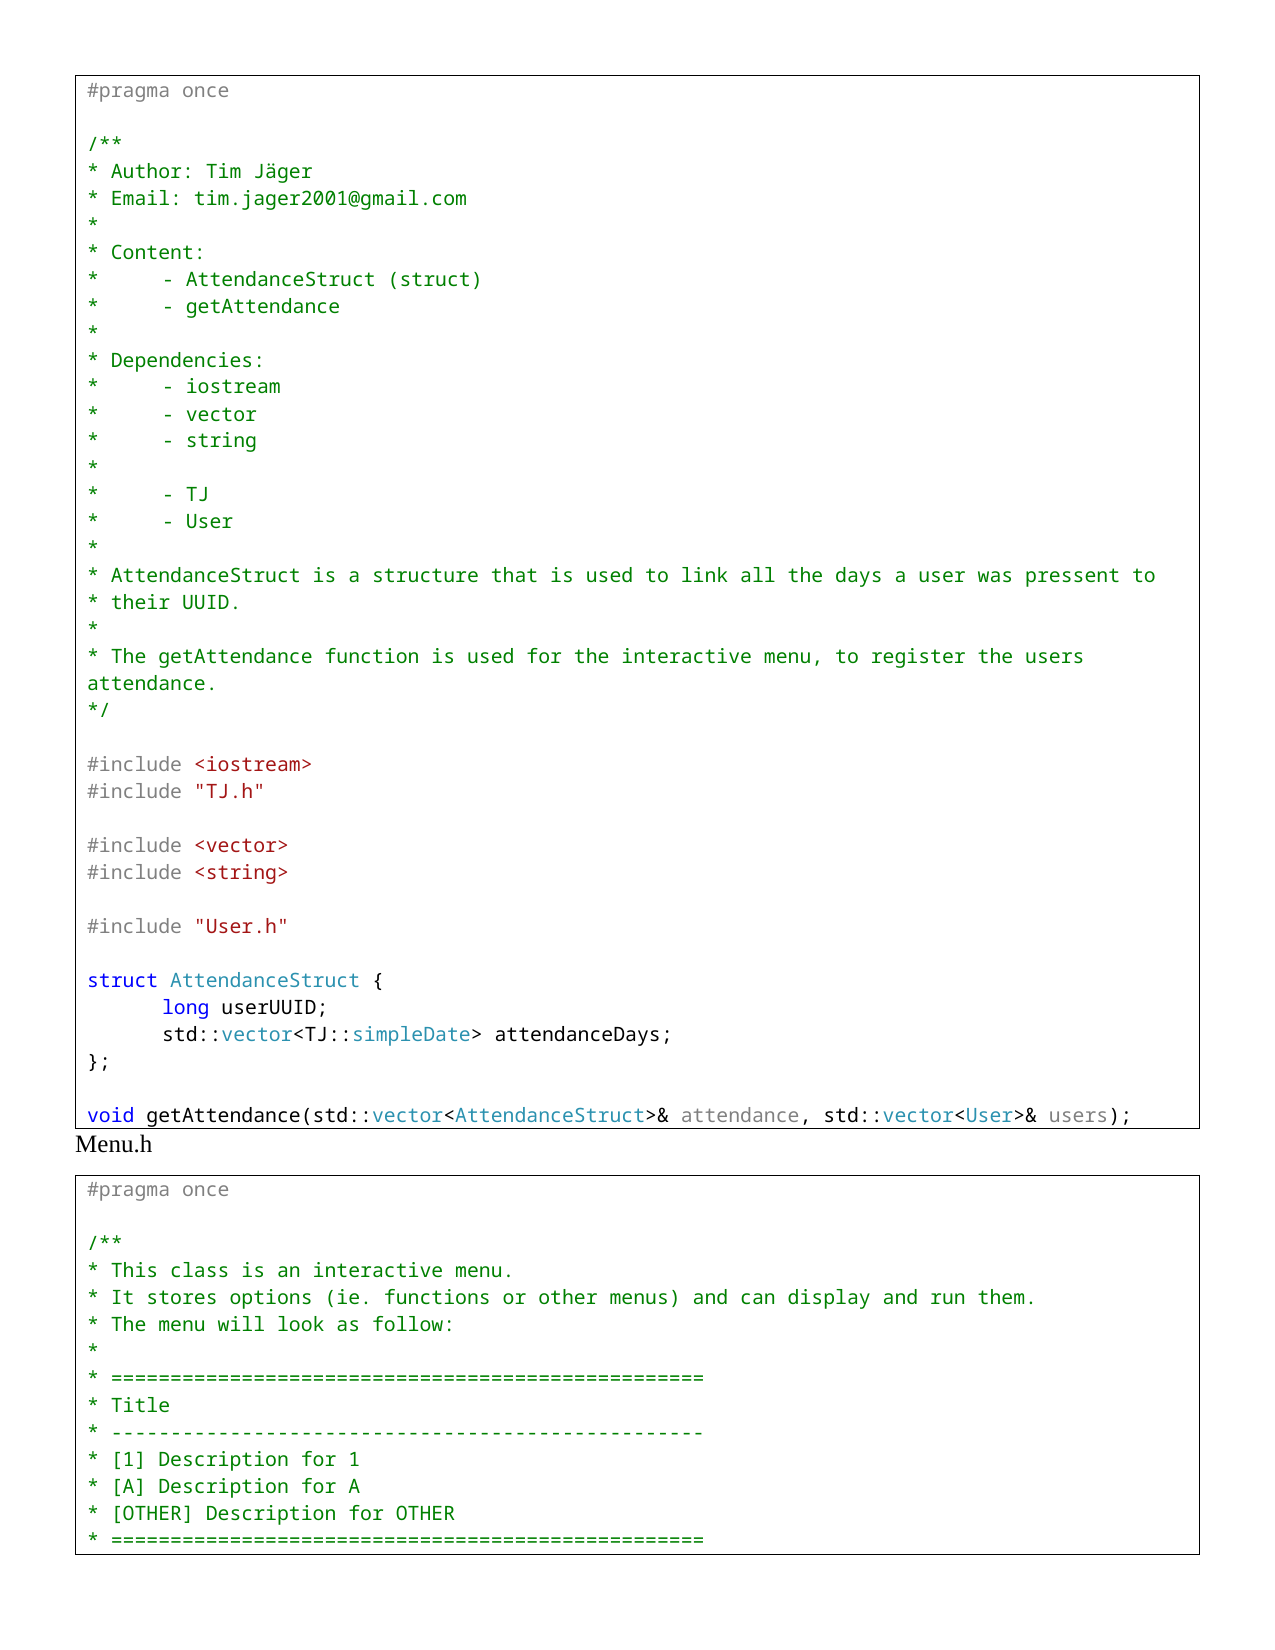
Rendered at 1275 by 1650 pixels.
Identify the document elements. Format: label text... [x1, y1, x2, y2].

table_header #pragma once /** * Author: Tim Jäger * Email: tim.jager2001@gmail.com * * Content: * - AttendanceStruct (struct) * - getAttendance * * Dependencies: * - iostream * - vector * - string * * - TJ * - User * * AttendanceStruct is a structure that is used to link all the days a user was pressent to * their UUID. * * The getAttendance function is used for the interactive menu, to register the users attendance. */ #include <iostream> #include "TJ.h" #include <vector> #include <string> #include "User.h" struct AttendanceStruct { long userUUID; std::vector<TJ::simpleDate> attendanceDays; }; void getAttendance(std::vector<AttendanceStruct>& attendance, std::vector<User>& users); [76, 76, 1199, 1128]
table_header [76, 1176, 1199, 1553]
text Menu.h [75, 1129, 1200, 1158]
